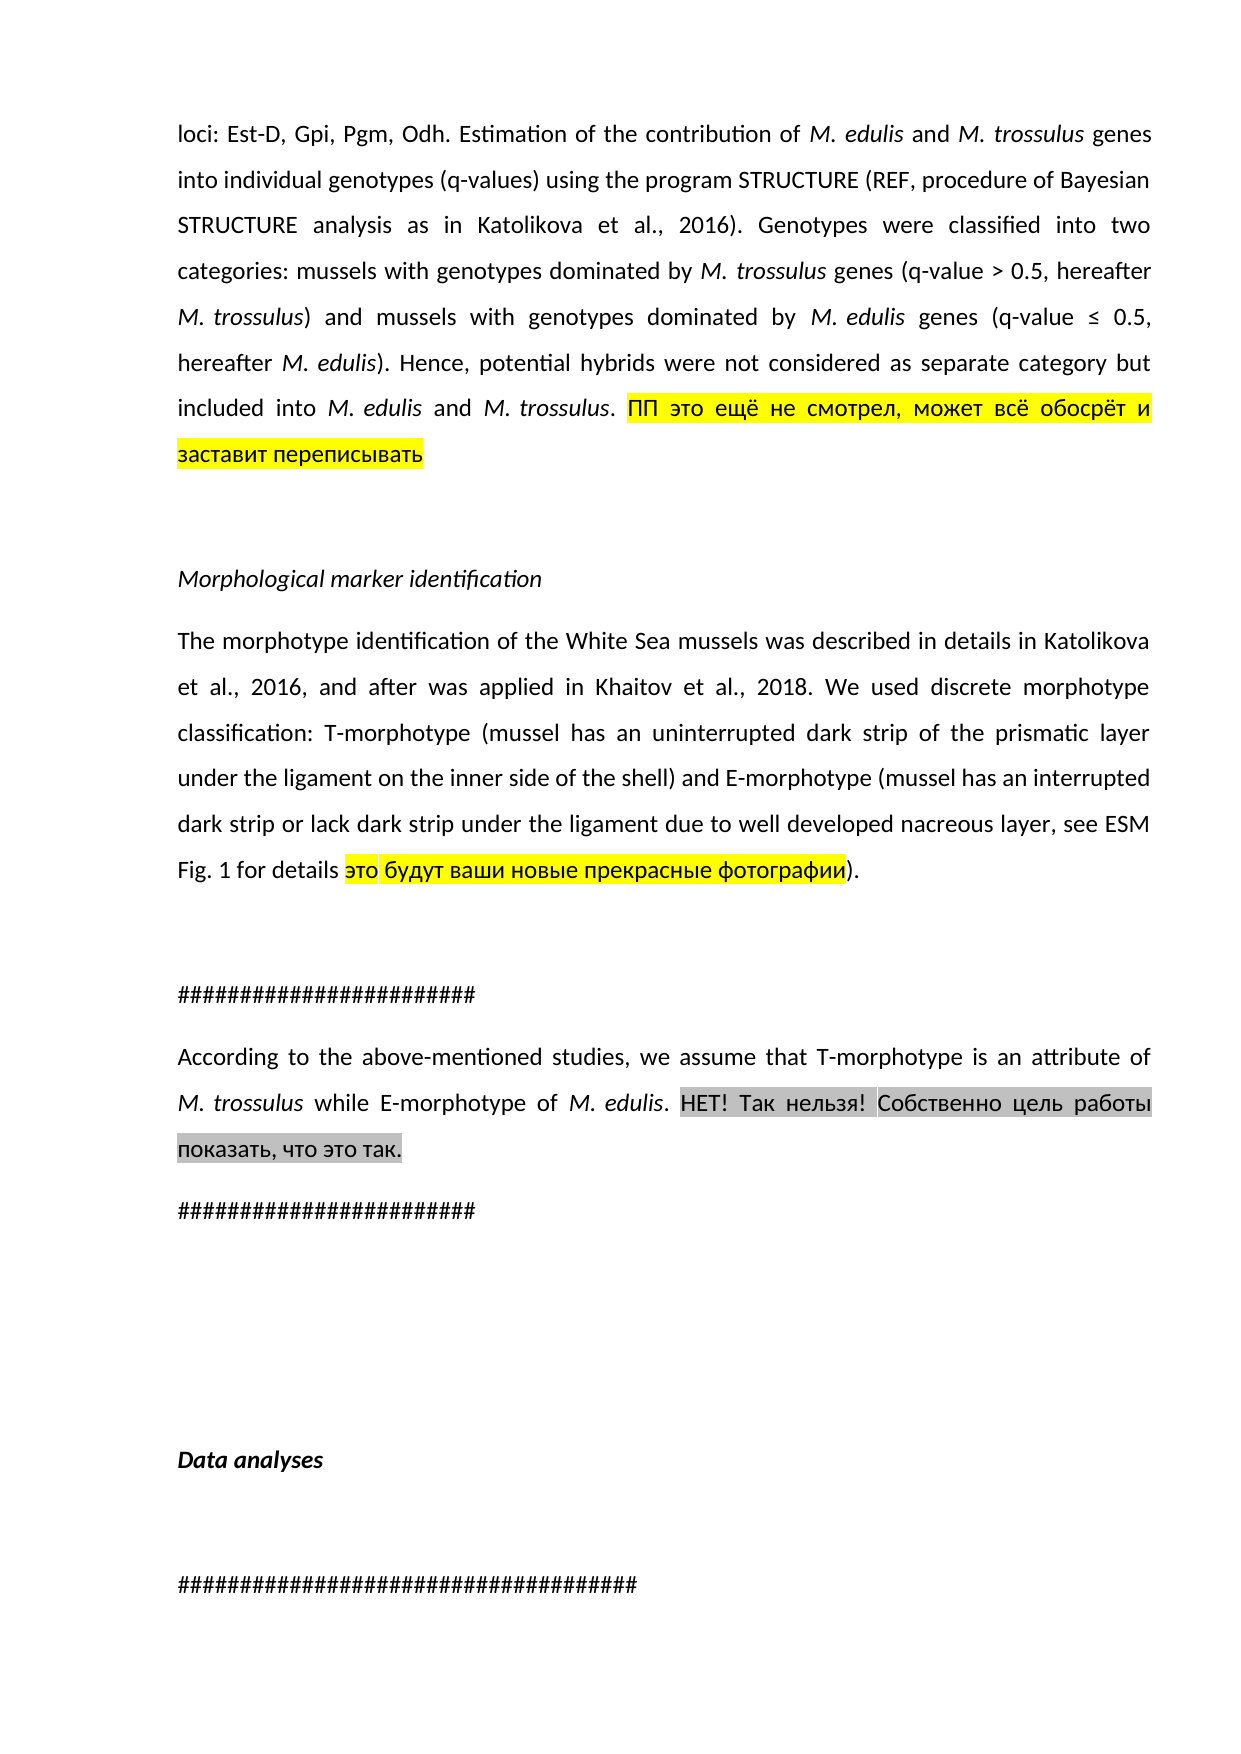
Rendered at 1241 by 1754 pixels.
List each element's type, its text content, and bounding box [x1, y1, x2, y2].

text ######################## [177, 1195, 1152, 1226]
text Morphological marker identification [177, 563, 1152, 593]
text ##################################### [177, 1569, 1152, 1600]
text The morphotype identification of the White Sea mussels was described in details in Katolikova et al., 2016, and after was applied in Khaitov et al., 2018. We used discrete morphotype classification: T-morphotype (mussel has an uninterrupted dark strip of the prismatic layer under the ligament on the inner side of the shell) and E-morphotype (mussel has an interrupted dark strip or lack dark strip under the ligament due to well developed nacreous layer, see ESM Fig. 1 for details это будут ваши новые прекрасные фотографии). [177, 625, 1152, 884]
text According to the above-mentioned studies, we assume that T-morphotype is an attribute of M. trossulus while E-morphotype of M. edulis. НЕТ! Так нельзя! Собственно цель работы показать, что это так. [177, 1041, 1152, 1163]
text Data analyses [177, 1445, 1152, 1475]
text ######################## [177, 979, 1152, 1009]
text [177, 118, 1152, 469]
